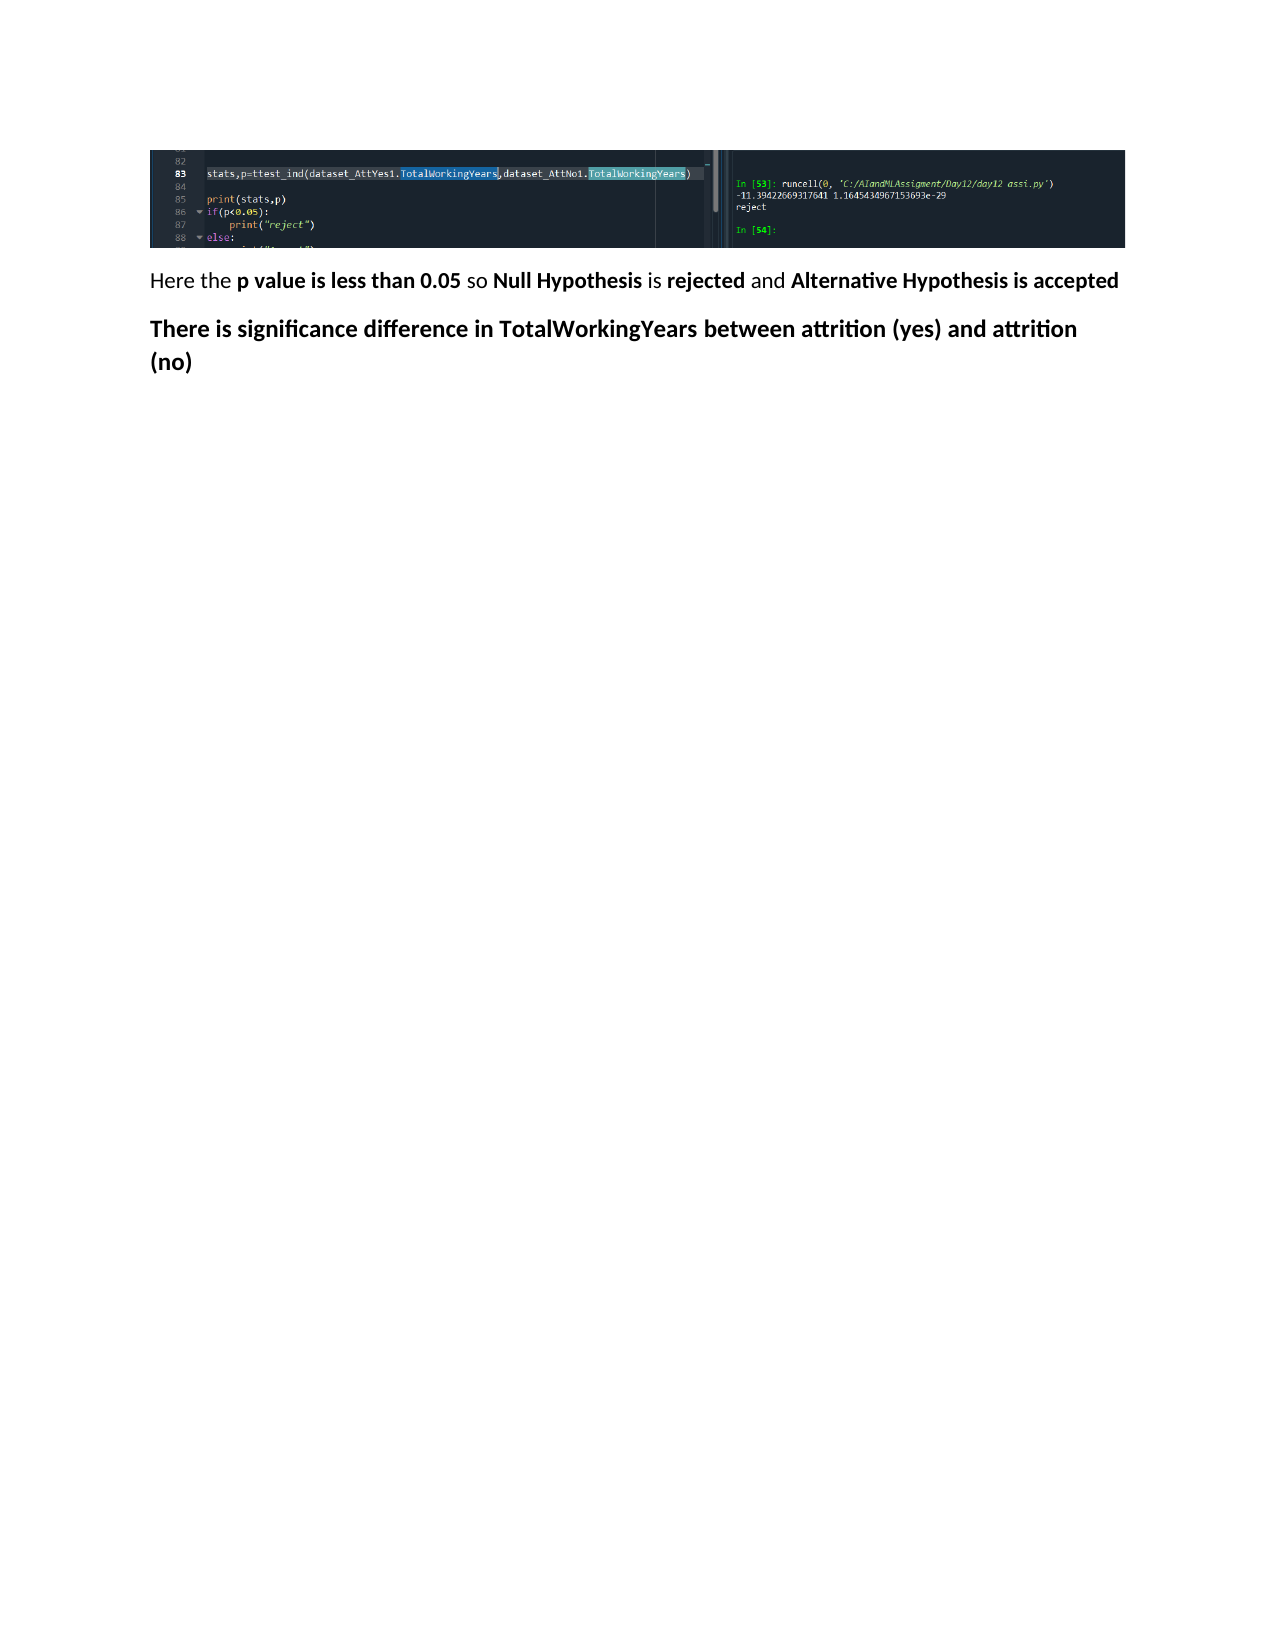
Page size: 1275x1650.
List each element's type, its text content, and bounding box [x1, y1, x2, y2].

picture [150, 150, 1125, 248]
text There is significance difference in TotalWorkingYears between attrition (yes) and attrition (no) [150, 313, 1125, 377]
text Here the p value is less than 0.05 so Null Hypothesis is rejected and Alternative Hypothesis is accepted [150, 266, 1125, 294]
